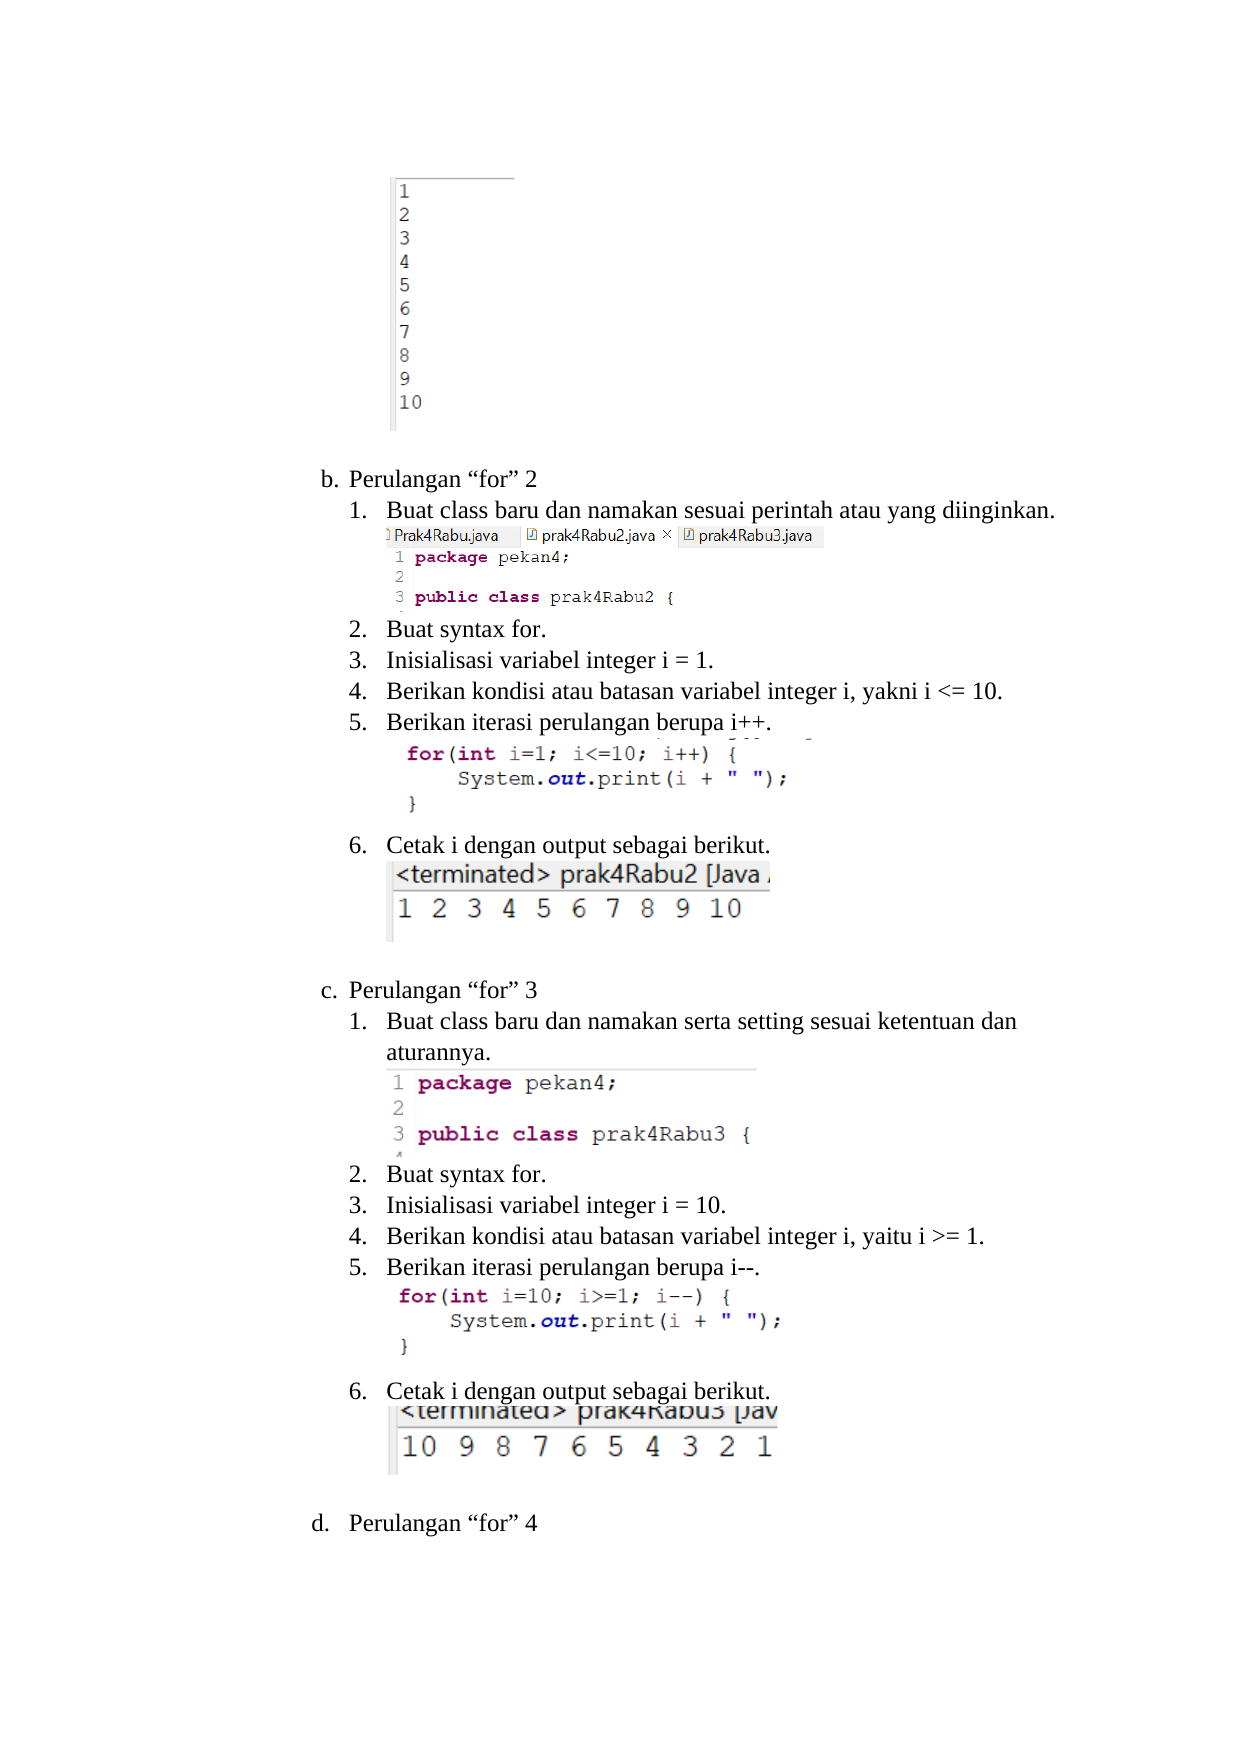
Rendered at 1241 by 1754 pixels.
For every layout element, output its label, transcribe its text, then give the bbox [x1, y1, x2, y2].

picture [386, 177, 515, 431]
list Berikan kondisi atau batasan variabel integer i, yaitu i >= 1. [349, 1221, 1063, 1250]
list Berikan kondisi atau batasan variabel integer i, yakni i <= 10. [349, 676, 1063, 705]
list Buat syntax for. [349, 614, 1063, 643]
picture [386, 1283, 796, 1374]
list Cetak i dengan output sebagai berikut. [349, 1376, 1063, 1404]
list Berikan iterasi perulangan berupa i++. [349, 707, 1063, 736]
list Perulangan “for” 4 [311, 1508, 1063, 1536]
list Berikan iterasi perulangan berupa i--. [349, 1252, 1063, 1281]
picture [386, 861, 770, 942]
picture [386, 1068, 801, 1157]
picture [386, 1406, 778, 1475]
list Cetak i dengan output sebagai berikut. [349, 831, 1063, 859]
picture [386, 738, 812, 829]
list Perulangan “for” 2 [321, 464, 1063, 493]
list Buat class baru dan namakan sesuai perintah atau yang diinginkan. [349, 495, 1063, 524]
list Inisialisasi variabel integer i = 1. [349, 645, 1063, 674]
list Buat class baru dan namakan serta setting sesuai ketentuan dan aturannya. [349, 1006, 1063, 1066]
list Perulangan “for” 3 [321, 975, 1063, 1004]
list Buat syntax for. [349, 1159, 1063, 1188]
picture [386, 526, 824, 612]
list Inisialisasi variabel integer i = 10. [349, 1190, 1063, 1219]
